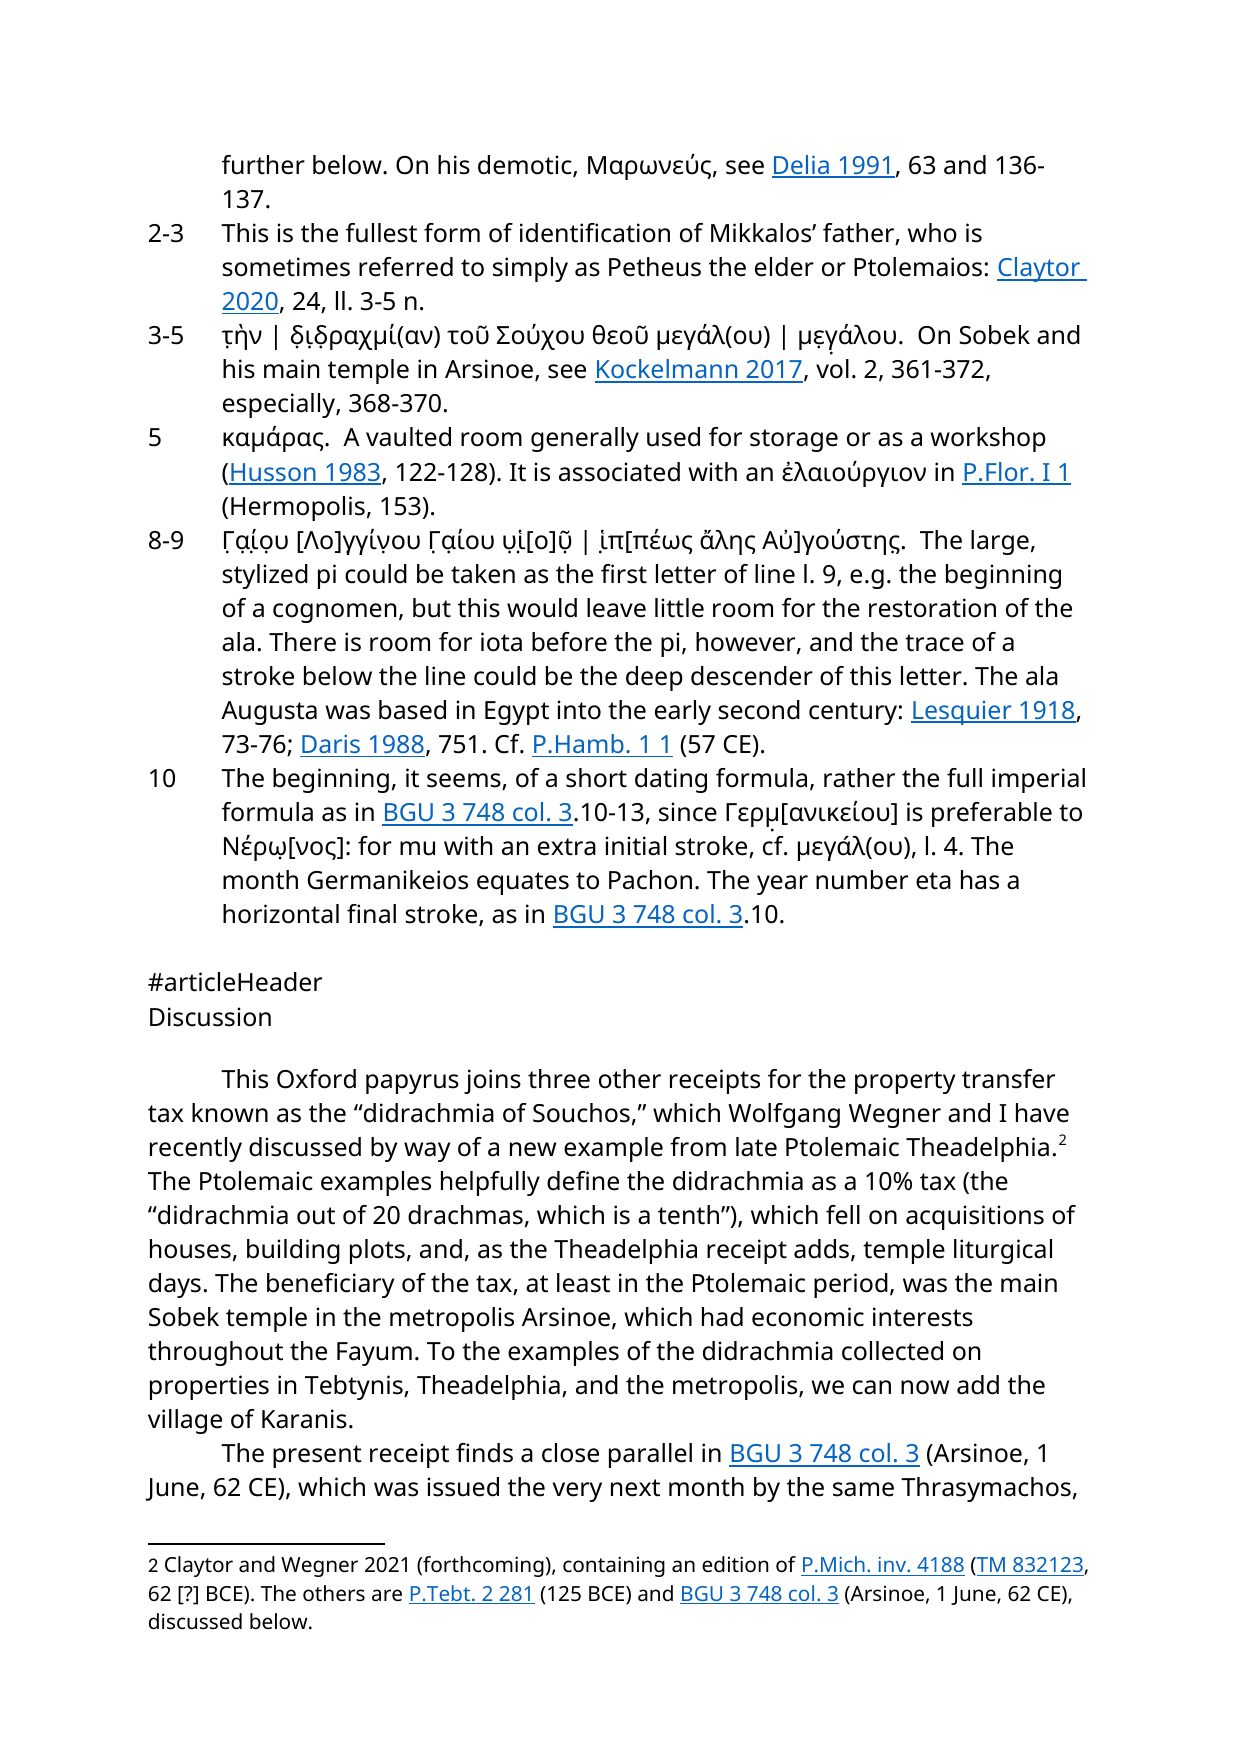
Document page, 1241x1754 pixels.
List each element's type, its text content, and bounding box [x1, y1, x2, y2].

text 2-3 This is the fullest form of identification of Mikkalos’ father, who is sometimes referred to simply as Petheus the elder or Ptolemaios: Claytor 2020, 24, ll. 3-5 n. [148, 216, 1093, 318]
text #articleHeader [148, 965, 1093, 999]
text 10 The beginning, it seems, of a short dating formula, rather the full imperial formula as in BGU 3 748 col. 3.10-13, since Γερμ̣[ανικείου] is preferable to Νέρω̣[νος]: for mu with an extra initial stroke, cf. μεγάλ(ου), l. 4. The month Germanikeios equates to Pachon. The year number eta has a horizontal final stroke, as in BGU 3 748 col. 3.10. [148, 761, 1093, 931]
text 3-5 τ̣ὴν | δ̣ι̣δ̣ραχμί(αν) τοῦ Σούχου θεοῦ μεγάλ(ου) | με̣γ̣άλου. On Sobek and his main temple in Arsinoe, see Kockelmann 2017, vol. 2, 361-372, especially, 368-370. [148, 318, 1093, 420]
text 5 καμάρας. A vaulted room generally used for storage or as a workshop (Husson 1983, 122-128). It is associated with an ἐλαιούργιον in P.Flor. I 1 (Hermopolis, 153). [148, 420, 1093, 522]
text Discussion [148, 999, 1093, 1033]
text 8-9 Γ̣α̣ί̣ο̣υ [Λο]γ̣γίν̣ου Γ̣α̣ίου υ̣ἱ̣[ο]ῦ̣ | ἱ̣π[πέως ἄλης Αὐ]γούστης̣. The large, stylized pi could be taken as the first letter of line l. 9, e.g. the beginning of a cognomen, but this would leave little room for the restoration of the ala. There is room for iota before the pi, however, and the trace of a stroke below the line could be the deep descender of this letter. The ala Augusta was based in Egypt into the early second century: Lesquier 1918, 73-76; Daris 1988, 751. Cf. P.Hamb. 1 1 (57 CE). [148, 522, 1093, 761]
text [148, 148, 1093, 216]
text This Oxford papyrus joins three other receipts for the property transfer tax known as the “didrachmia of Souchos,” which Wolfgang Wegner and I have recently discussed by way of a new example from late Ptolemaic Theadelphia. The Ptolemaic examples helpfully define the didrachmia as a 10% tax (the “didrachmia out of 20 drachmas, which is a tenth”), which fell on acquisitions of houses, building plots, and, as the Theadelphia receipt adds, temple liturgical days. The beneficiary of the tax, at least in the Ptolemaic period, was the main Sobek temple in the metropolis Arsinoe, which had economic interests throughout the Fayum. To the examples of the didrachmia collected on properties in Tebtynis, Theadelphia, and the metropolis, we can now add the village of Karanis. [148, 1061, 1093, 1436]
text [148, 1436, 1093, 1504]
